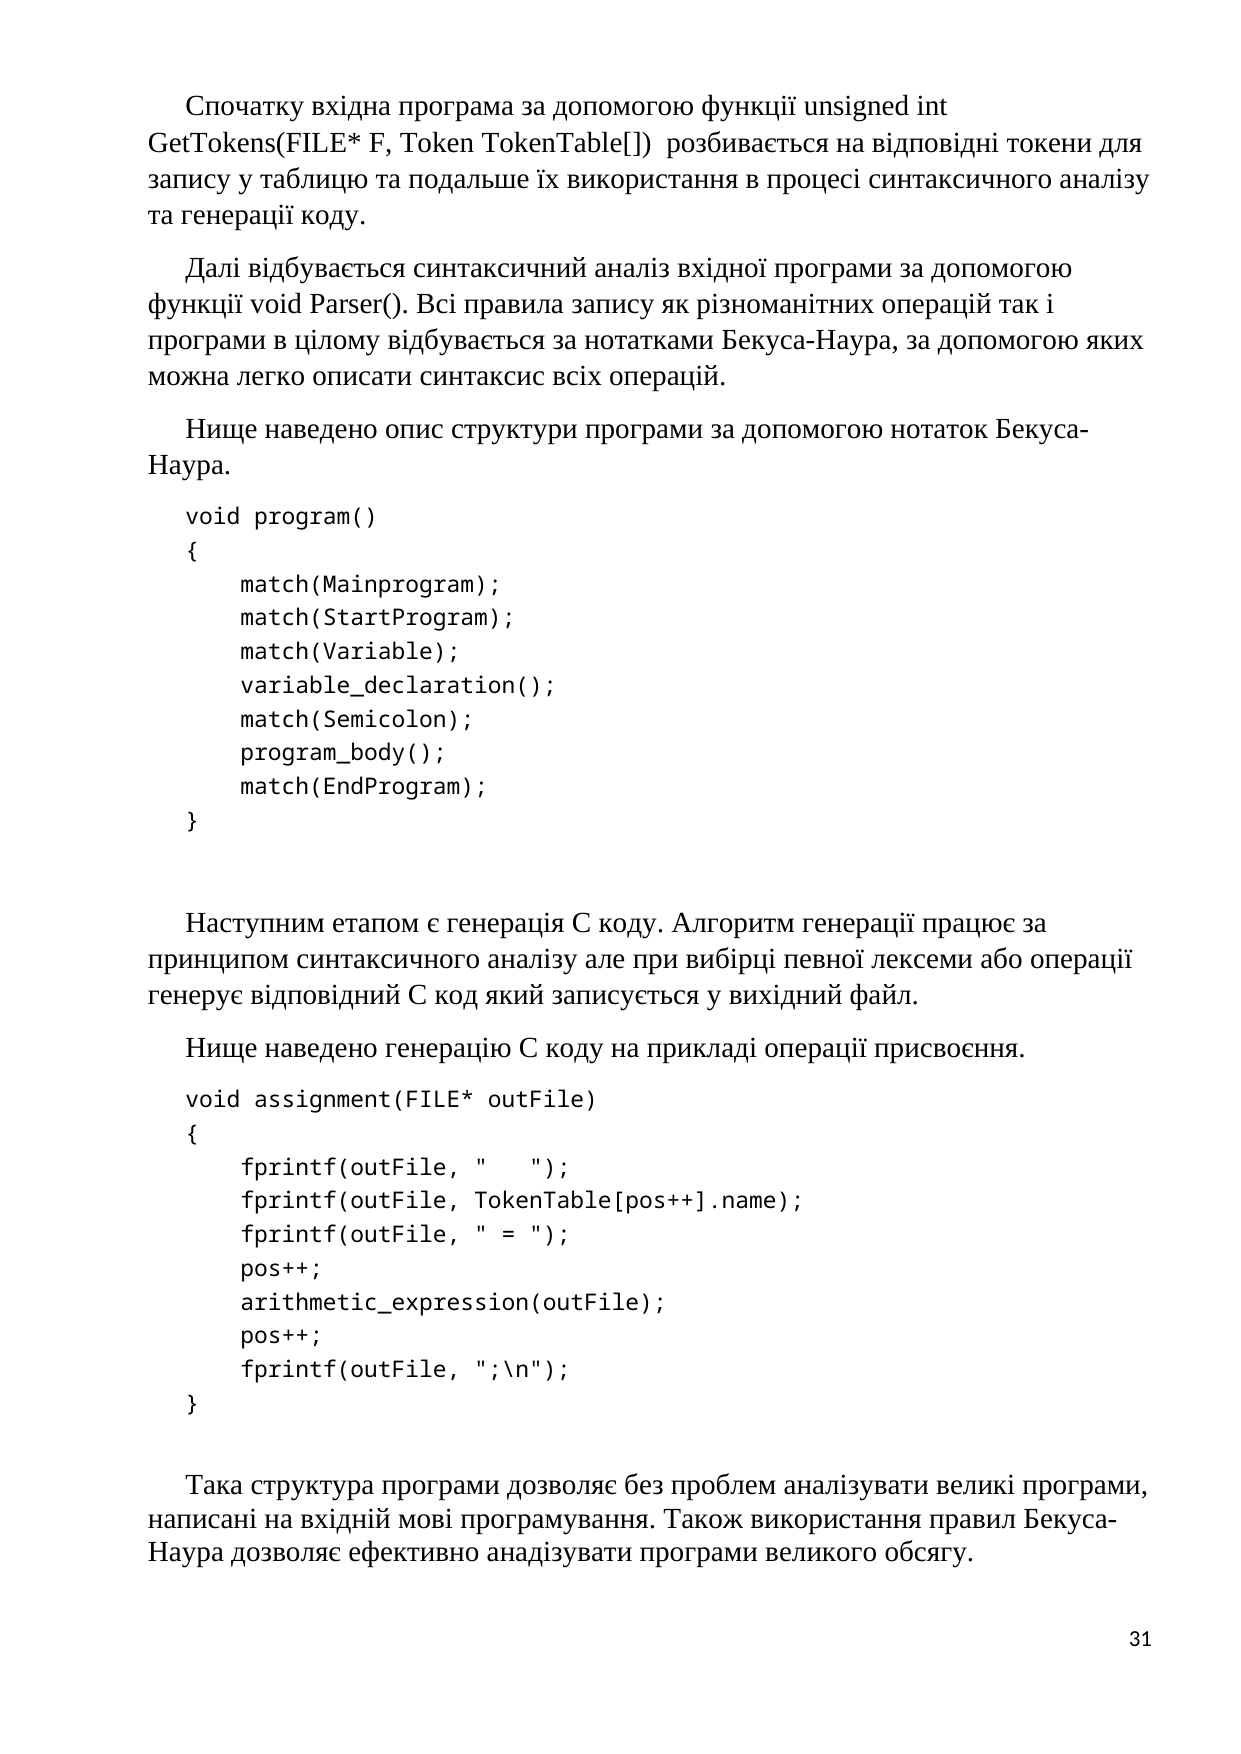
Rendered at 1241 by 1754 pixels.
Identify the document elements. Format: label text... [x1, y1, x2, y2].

text Наступним етапом є генерація С коду. Алгоритм генерації працює за принципом синтаксичного аналізу але при вибірці певної лексеми або операції генерує відповідний С код який записується у вихідний файл. [148, 905, 1152, 1011]
text pos++; [148, 1319, 1152, 1350]
text match(StartProgram); [148, 601, 1152, 632]
text { [148, 534, 1152, 565]
text { [148, 1117, 1152, 1148]
text void assignment(FILE* outFile) [148, 1083, 1152, 1114]
text Далі відбувається синтаксичний аналіз вхідної програми за допомогою функції void Parser(). Всі правила запису як різноманітних операцій так і програми в цілому відбувається за нотатками Бекуса-Наура, за допомогою яких можна легко описати синтаксис всіх операцій. [148, 250, 1152, 392]
text fprintf(outFile, " "); [148, 1150, 1152, 1182]
text } [148, 804, 1152, 835]
text Нище наведено опис структури програми за допомогою нотаток Бекуса-Наура. [148, 411, 1152, 481]
text variable_declaration(); [148, 669, 1152, 700]
text Спочатку вхідна програма за допомогою функції unsigned int GetTokens(FILE* F, Token TokenTable[]) розбивається на відповідні токени для запису у таблицю та подальше їх використання в процесі синтаксичного аналізу та генерації коду. [148, 88, 1152, 231]
text pos++; [148, 1252, 1152, 1283]
text program_body(); [148, 736, 1152, 767]
text Нище наведено генерацію С коду на прикладі операції присвоєння. [148, 1030, 1152, 1064]
text fprintf(outFile, ";\n"); [148, 1353, 1152, 1384]
text fprintf(outFile, TokenTable[pos++].name); [148, 1184, 1152, 1215]
text } [148, 1387, 1152, 1418]
text arithmetic_expression(outFile); [148, 1285, 1152, 1317]
text Така структура програми дозволяє без проблем аналізувати великі програми, написані на вхідній мові програмування. Також використання правил Бекуса-Наура дозволяє ефективно анадізувати програми великого обсягу. [148, 1467, 1152, 1568]
text match(EndProgram); [148, 770, 1152, 801]
text fprintf(outFile, " = "); [148, 1218, 1152, 1249]
text void program() [148, 500, 1152, 531]
text match(Variable); [148, 635, 1152, 666]
text match(Mainprogram); [148, 567, 1152, 599]
text match(Semicolon); [148, 702, 1152, 734]
